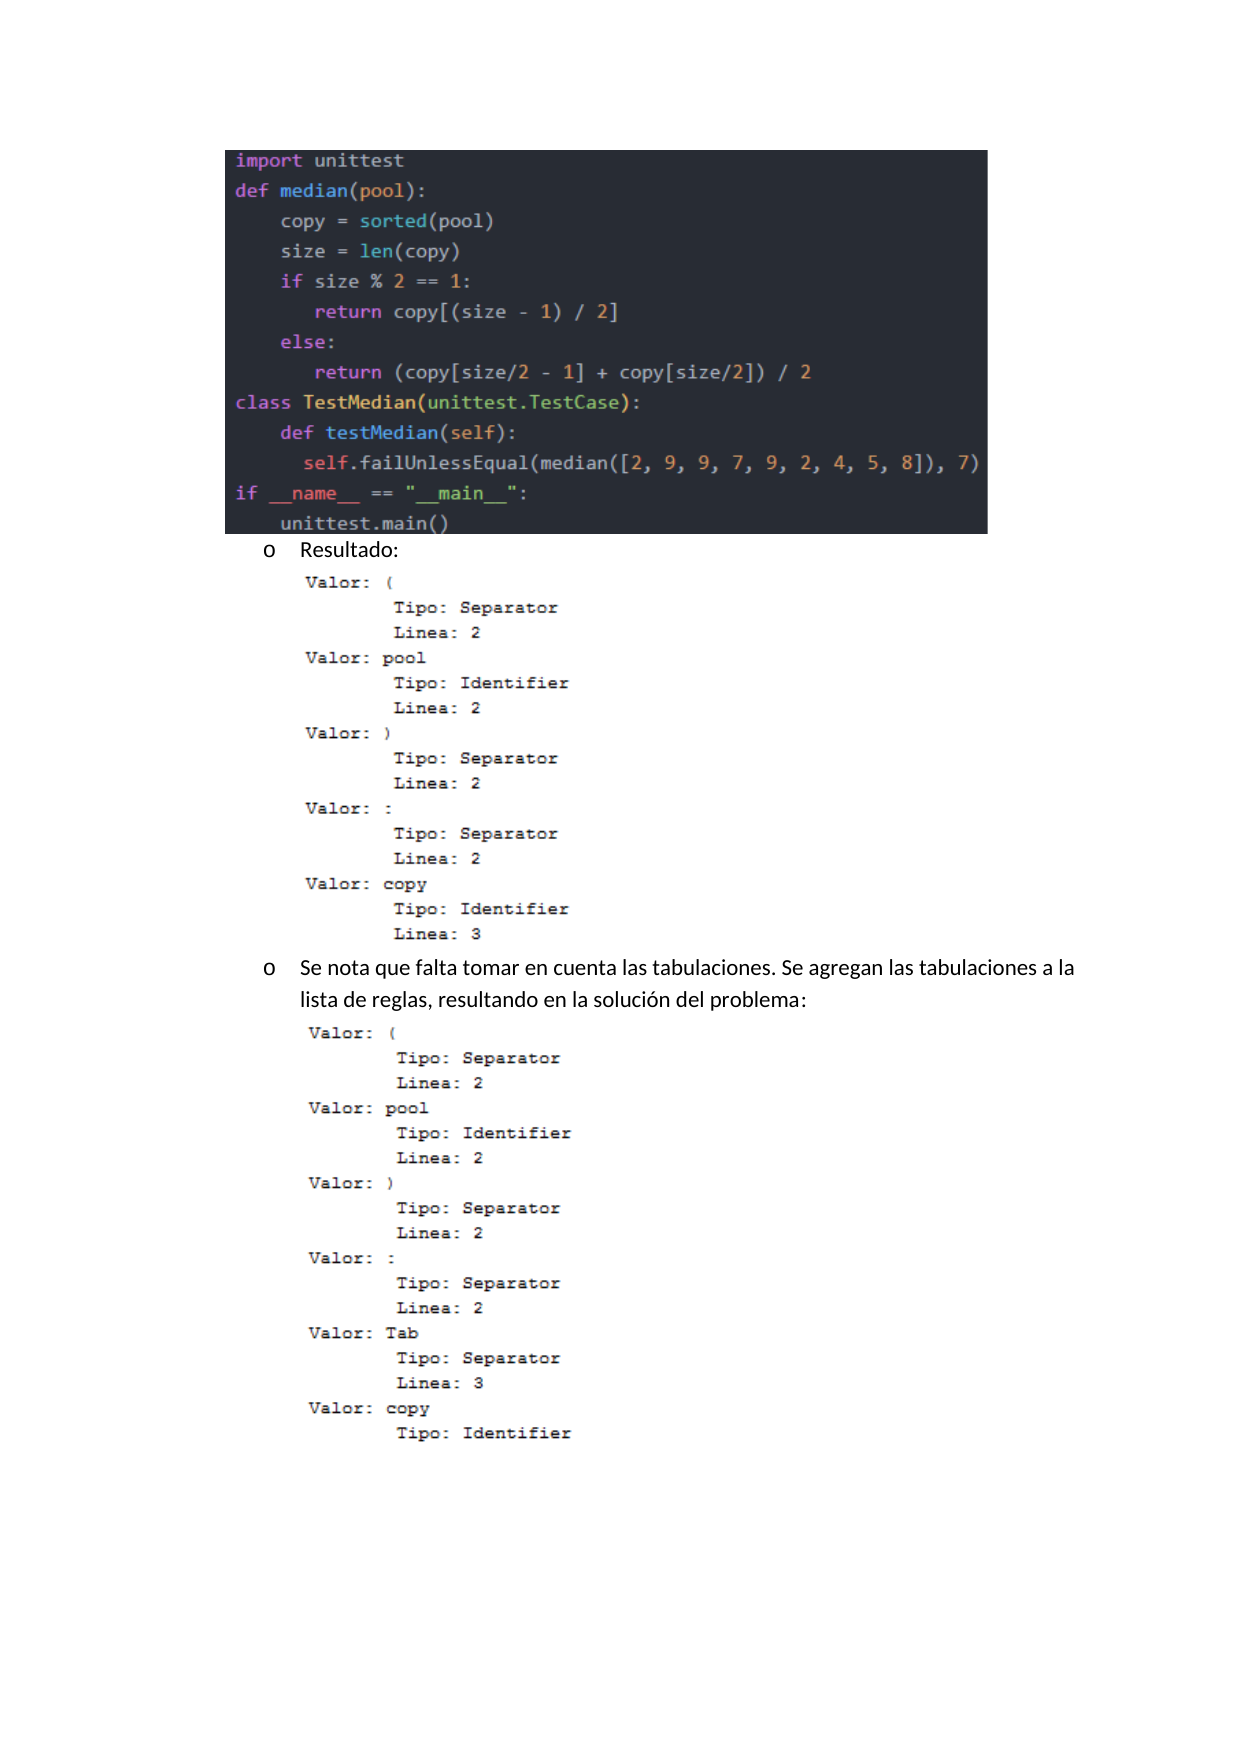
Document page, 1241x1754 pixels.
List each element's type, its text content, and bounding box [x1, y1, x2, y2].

picture [300, 567, 589, 952]
list Resultado: [262, 536, 1090, 565]
list Se nota que falta tomar en cuenta las tabulaciones. Se agregan las tabulaciones a la lista de reglas, resultando en la solución del problema: [262, 953, 1090, 1013]
picture [225, 150, 988, 534]
picture [300, 1015, 586, 1451]
